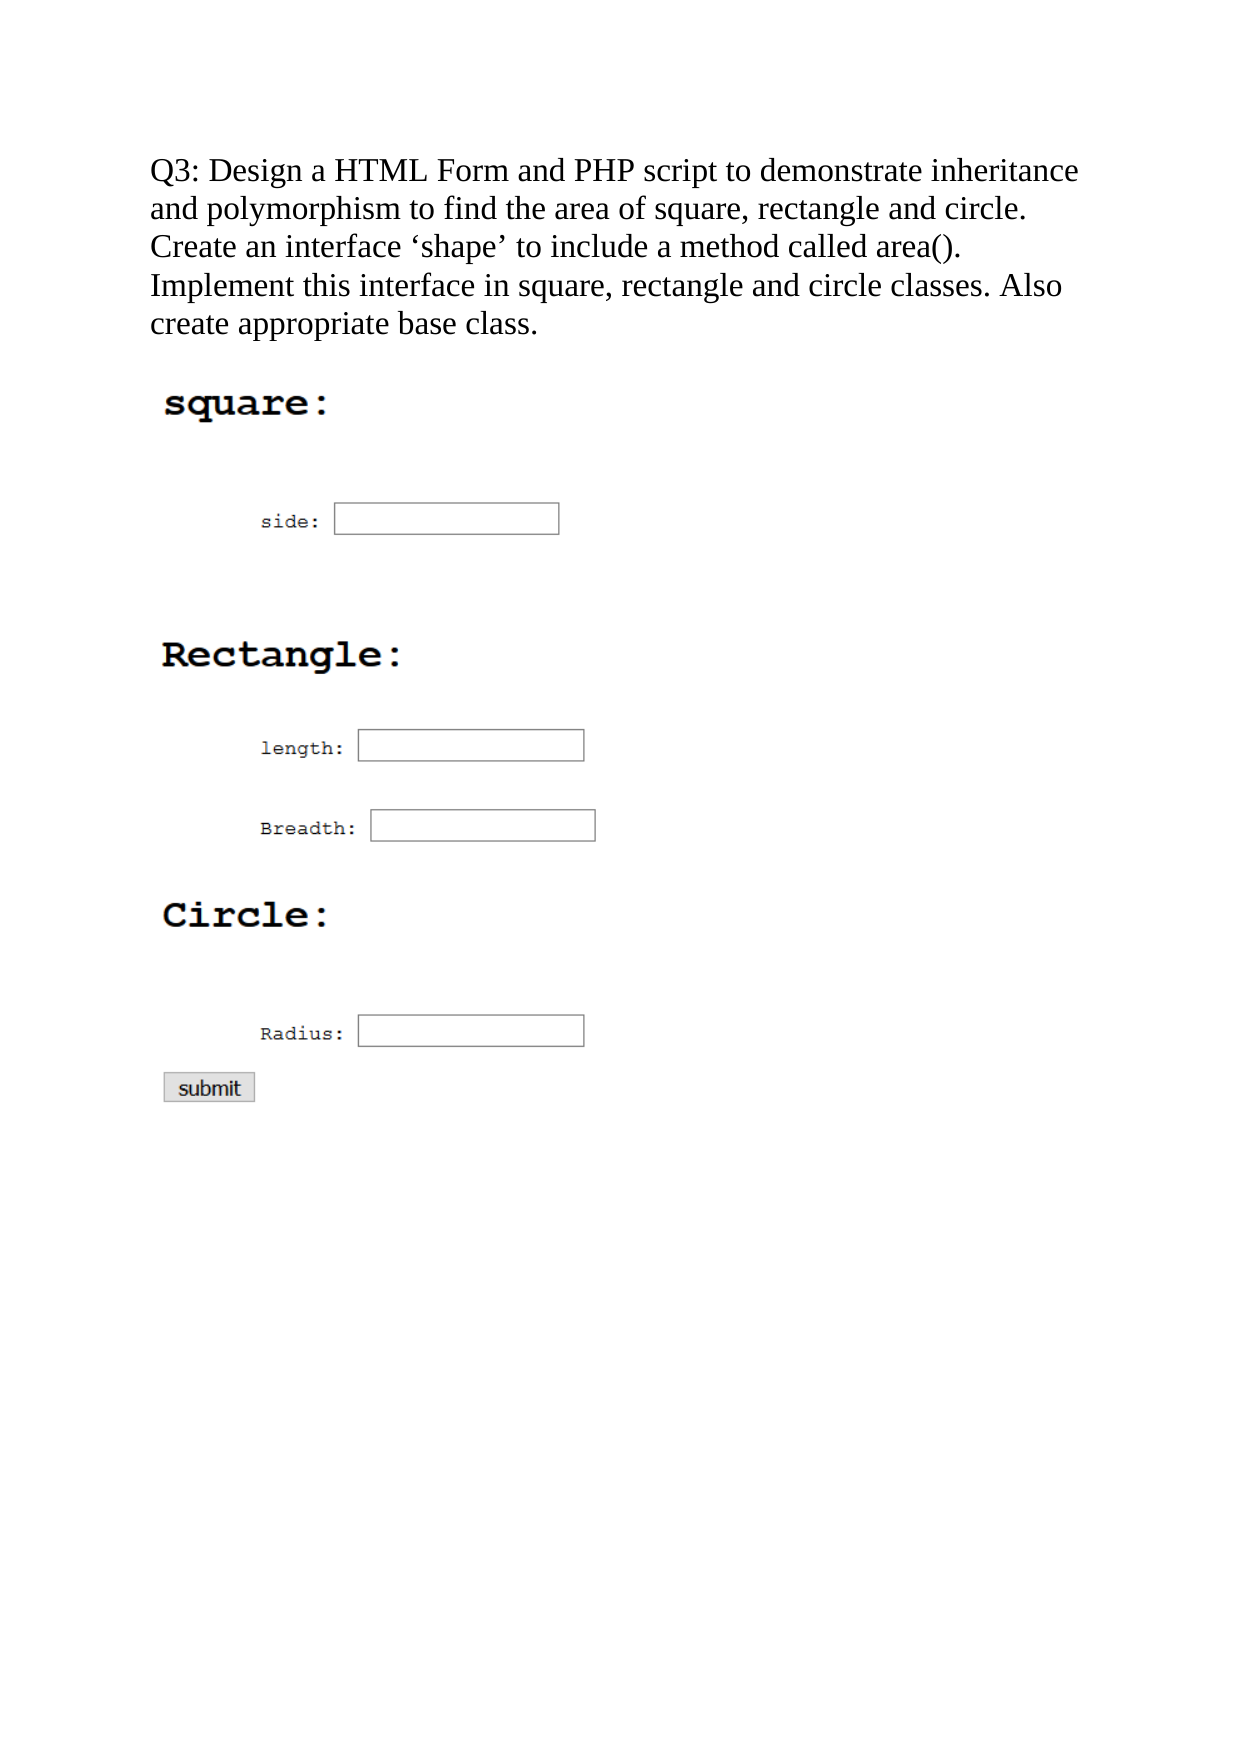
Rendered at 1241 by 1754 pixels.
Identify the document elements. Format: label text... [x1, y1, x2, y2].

text Q3: Design a HTML Form and PHP script to demonstrate inheritance and polymorphism to find the area of square, rectangle and circle. Create an interface ‘shape’ to include a method called area(). Implement this interface in square, rectangle and circle classes. Also create appropriate base class. [150, 150, 1090, 342]
picture [150, 341, 650, 1146]
